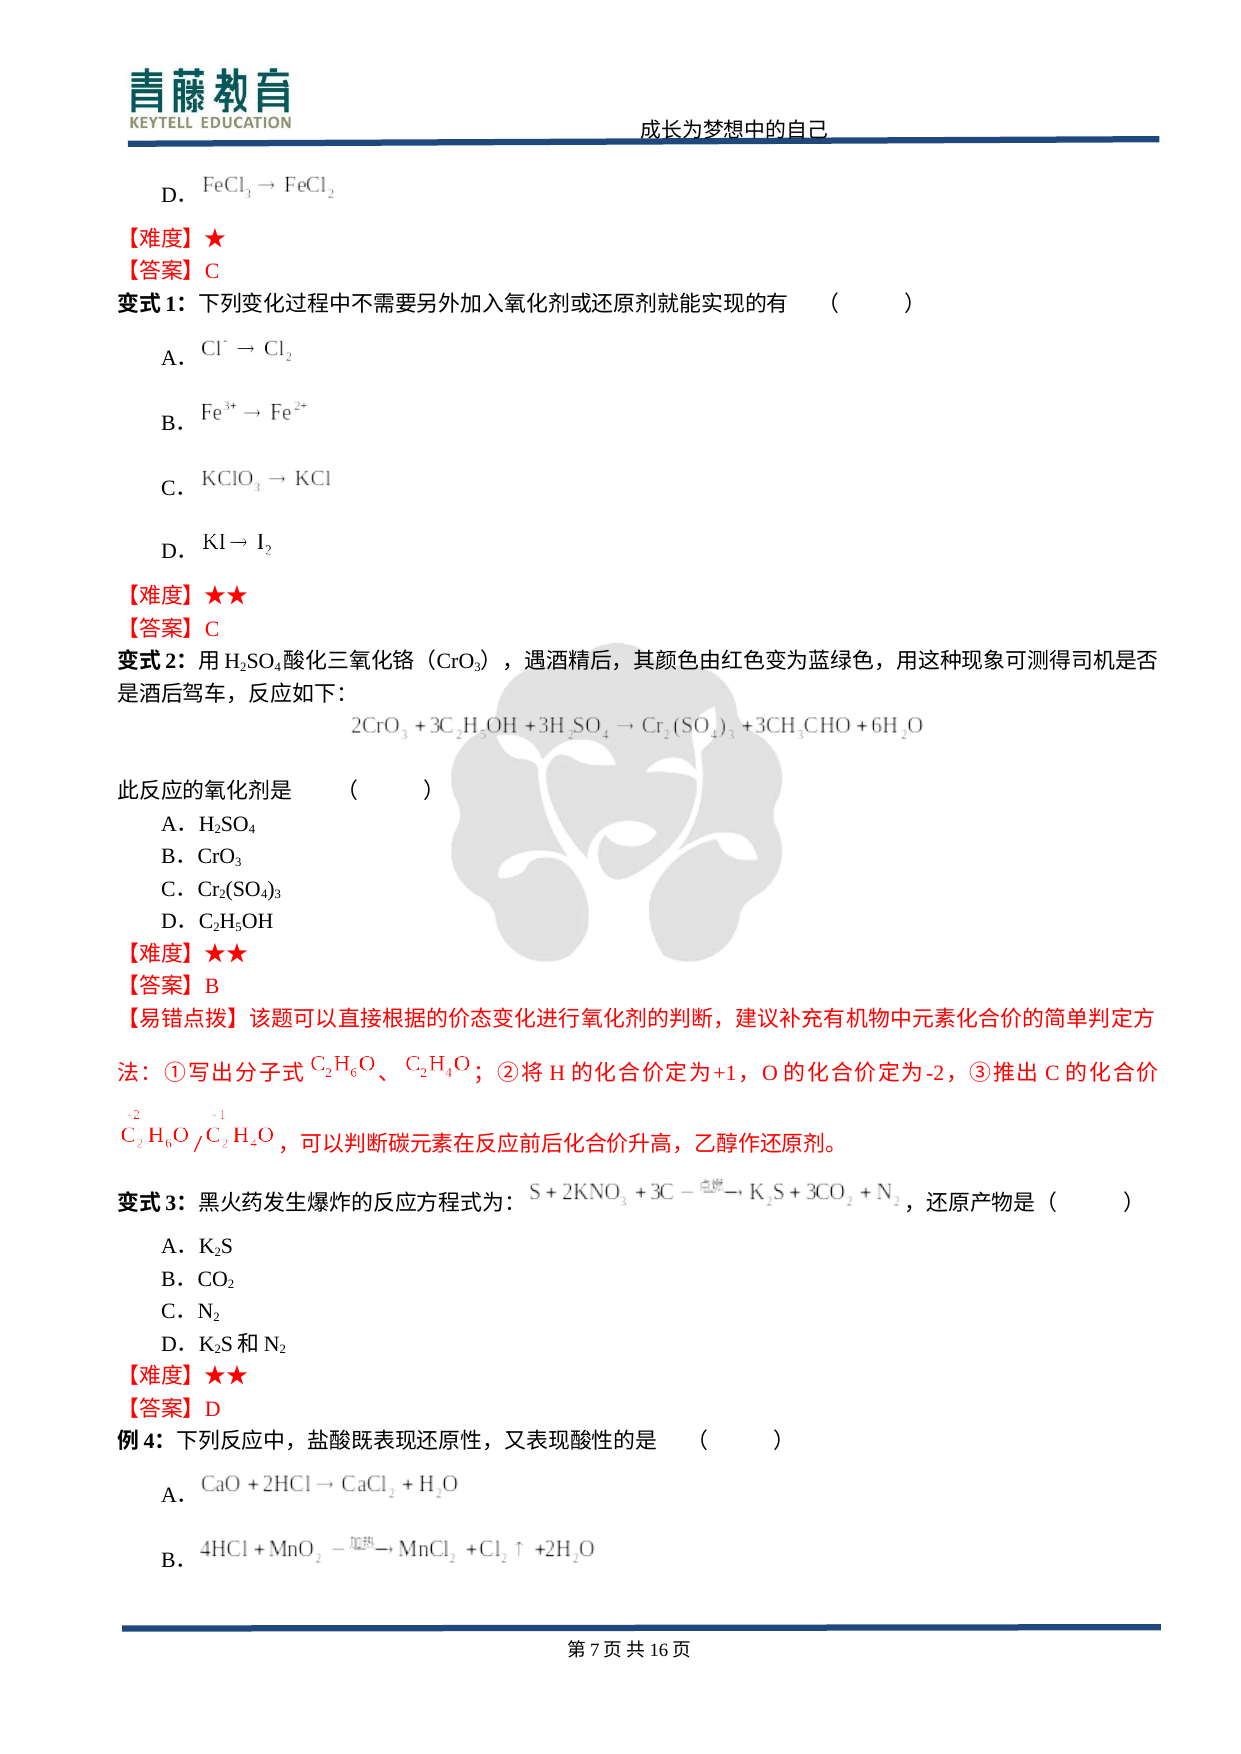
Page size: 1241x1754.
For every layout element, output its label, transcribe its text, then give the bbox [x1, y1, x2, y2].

text 变式3：黑火药发生爆炸的反应方程式为：，还原产物是（ ） [117, 1163, 1159, 1228]
text 【答案】B [117, 968, 1159, 1001]
text B． [117, 1521, 1159, 1586]
picture [113, 51, 303, 134]
text D．K2S和N2 [117, 1326, 1159, 1358]
text C．Cr2(SO4)3 [117, 871, 1159, 903]
text 【答案】C [117, 611, 1159, 643]
text 变式2：用H2SO4酸化三氧化铬（CrO3），遇酒精后，其颜色由红色变为蓝绿色，用这种现象可测得司机是否是酒后驾车，反应如下： [117, 643, 1159, 708]
text A． [117, 1456, 1159, 1521]
text A． [117, 318, 1159, 383]
text 【答案】C [117, 253, 1159, 286]
text A．K2S [117, 1228, 1159, 1261]
text A．H2SO4 [117, 806, 1159, 838]
text 变式1：下列变化过程中不需要另外加入氧化剂或还原剂就能实现的有 （ ） [117, 286, 1159, 318]
text C． [117, 448, 1159, 513]
text 此反应的氧化剂是 （ ） [117, 773, 1159, 806]
text B．CO2 [117, 1261, 1159, 1293]
text 【难度】★ [117, 221, 1159, 253]
text D．C2H5OH [117, 903, 1159, 936]
text 【难度】★★ [117, 1358, 1159, 1391]
text D． [117, 156, 1159, 221]
text 【难度】★★ [117, 936, 1159, 968]
text B． [117, 383, 1159, 448]
text 【答案】D [117, 1391, 1159, 1423]
text B．CrO3 [117, 838, 1159, 871]
text 【难度】★★ [117, 578, 1159, 611]
text C．N2 [117, 1293, 1159, 1326]
text 【易错点拨】该题可以直接根据的价态变化进行氧化剂的判断，建议补充有机物中元素化合价的简单判定方法：①写出分子式、；②将H的化合价定为+1，O的化合价定为-2，③推出C的化合价/，可以判断碳元素在反应前后化合价升高，乙醇作还原剂。 [117, 1001, 1159, 1163]
text 例4：下列反应中，盐酸既表现还原性，又表现酸性的是 （ ） [117, 1423, 1159, 1456]
text D． [117, 513, 1159, 578]
